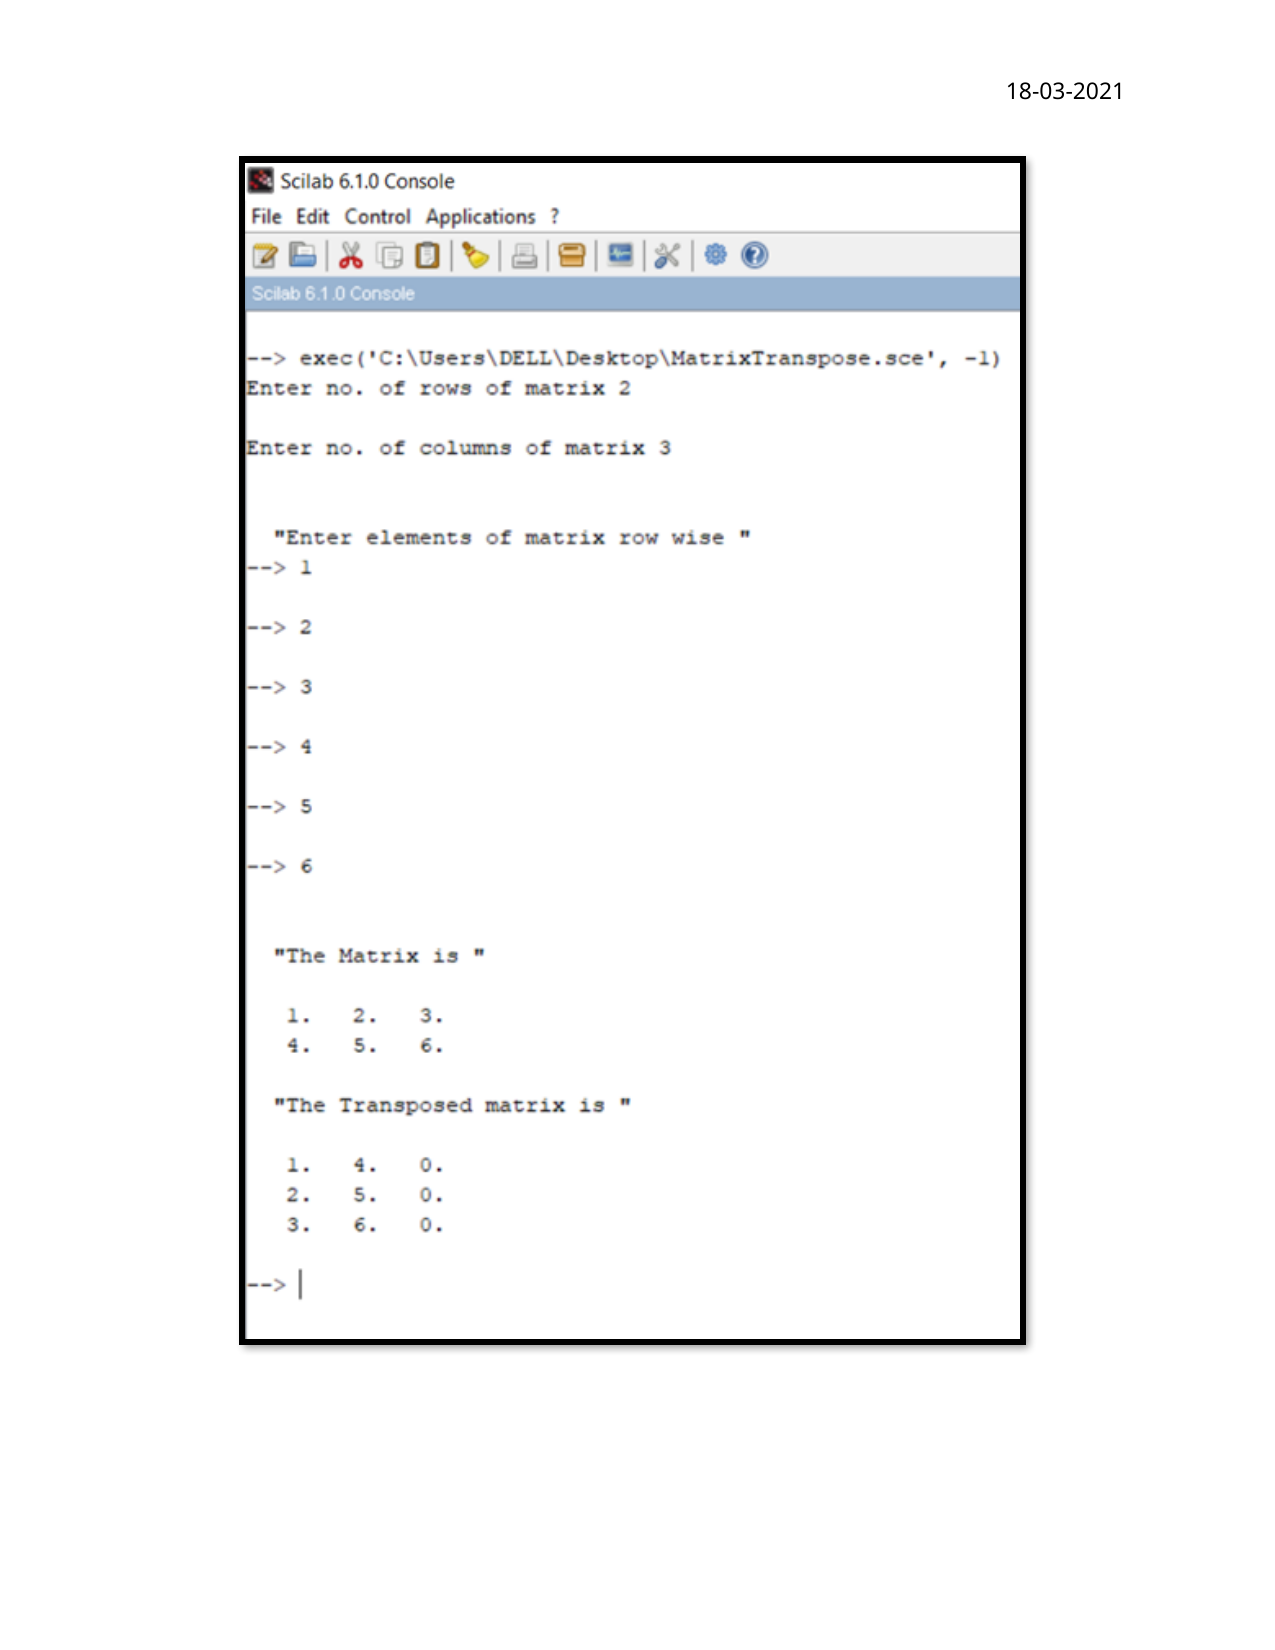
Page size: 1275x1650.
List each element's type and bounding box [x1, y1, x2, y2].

picture [245, 163, 1020, 1339]
